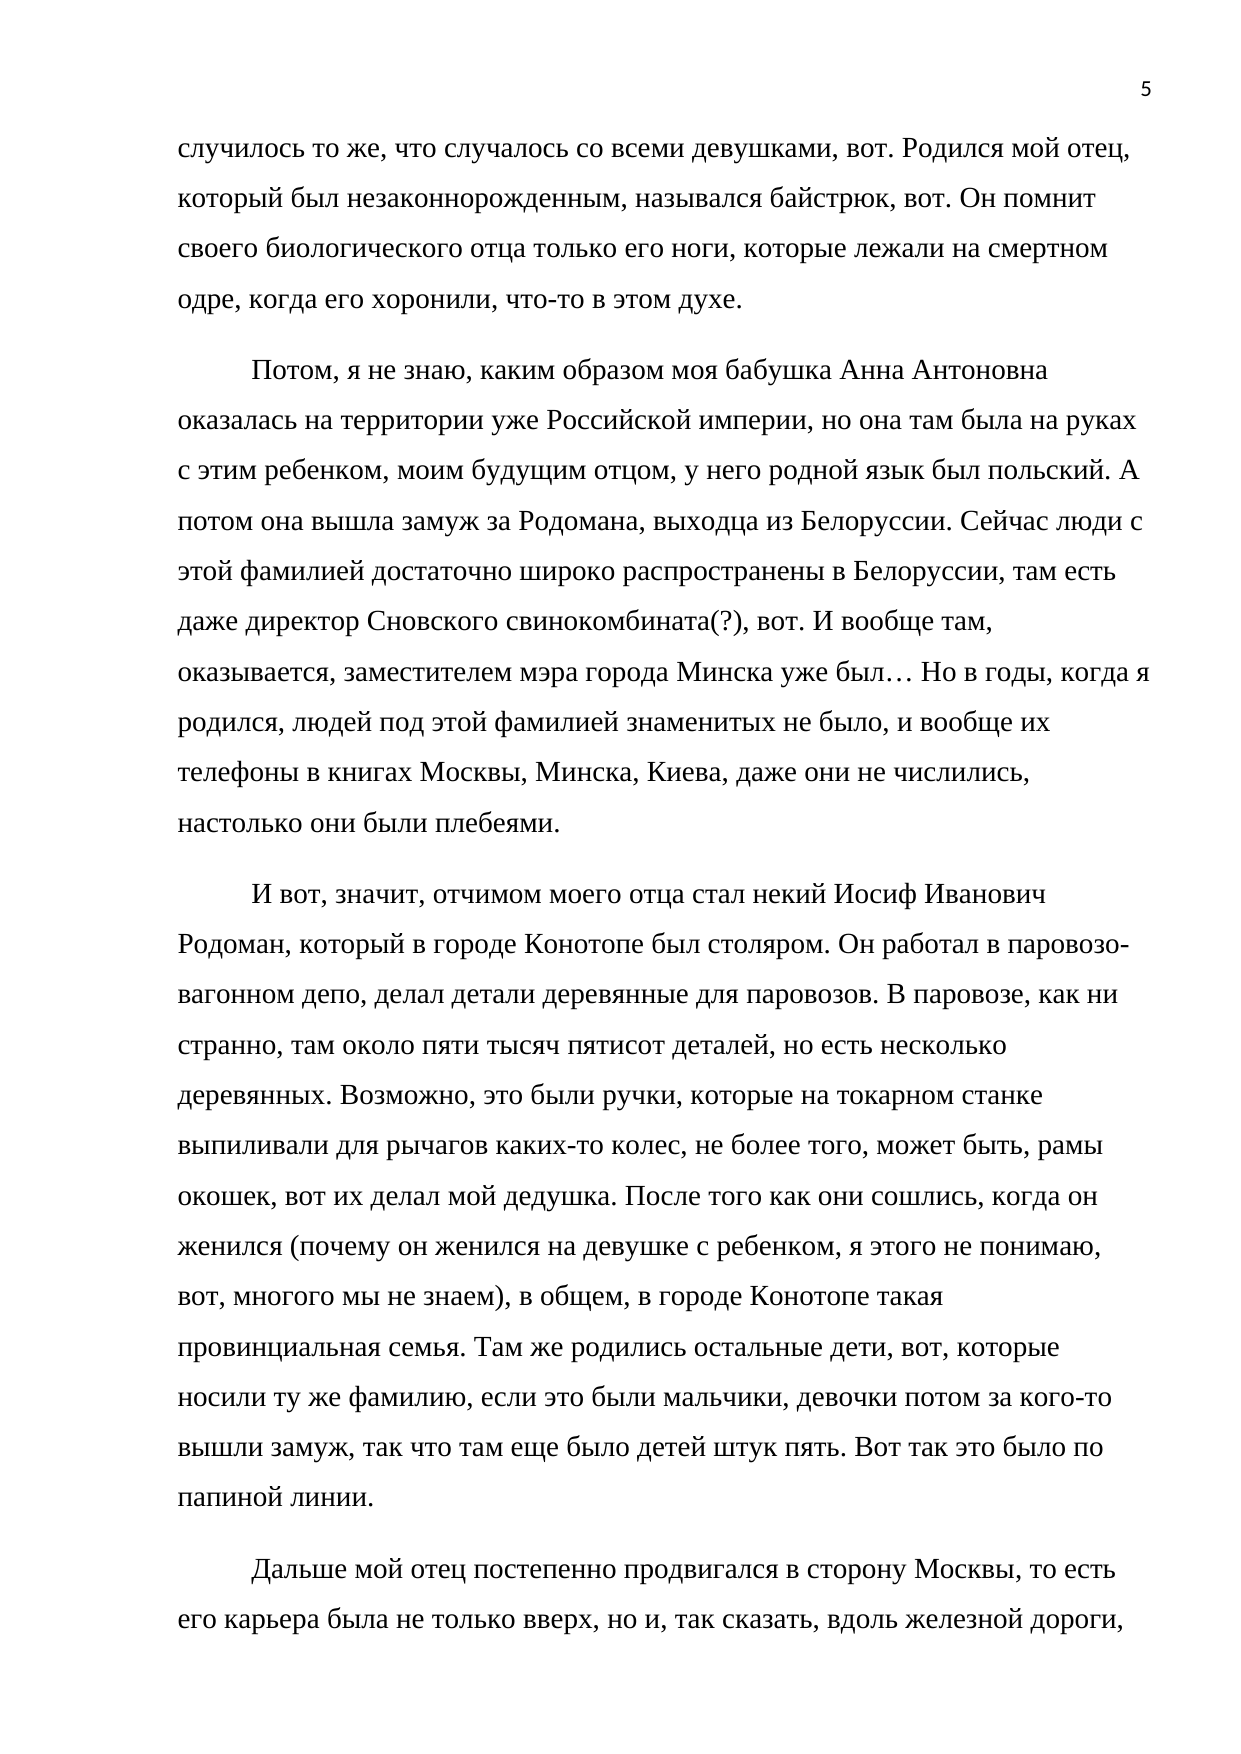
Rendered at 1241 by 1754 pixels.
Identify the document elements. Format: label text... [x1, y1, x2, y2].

text И вот, значит, отчимом моего отца стал некий Иосиф Иванович Родоман, который в городе Конотопе был столяром. Он работал в паровозо-вагонном депо, делал детали деревянные для паровозов. В паровозе, как ни странно, там около пяти тысяч пятисот деталей, но есть несколько деревянных. Возможно, это были ручки, которые на токарном станке выпиливали для рычагов каких-то колес, не более того, может быть, рамы окошек, вот их делал мой дедушка. После того как они сошлись, когда он женился (почему он женился на девушке с ребенком, я этого не понимаю, вот, многого мы не знаем), в общем, в городе Конотопе такая провинциальная семья. Там же родились остальные дети, вот, которые носили ту же фамилию, если это были мальчики, девочки потом за кого-то вышли замуж, так что там еще было детей штук пять. Вот так это было по папиной линии. [177, 876, 1152, 1513]
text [177, 130, 1152, 314]
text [177, 1551, 1152, 1634]
text Потом, я не знаю, каким образом моя бабушка Анна Антоновна оказалась на территории уже Российской империи, но она там была на руках с этим ребенком, моим будущим отцом, у него родной язык был польский. А потом она вышла замуж за Родомана, выходца из Белоруссии. Сейчас люди с этой фамилией достаточно широко распространены в Белоруссии, там есть даже директор Сновского свинокомбината(?), вот. И вообще там, оказывается, заместителем мэра города Минска уже был… Но в годы, когда я родился, людей под этой фамилией знаменитых не было, и вообще их телефоны в книгах Москвы, Минска, Киева, даже они не числились, настолько они были плебеями. [177, 352, 1152, 838]
